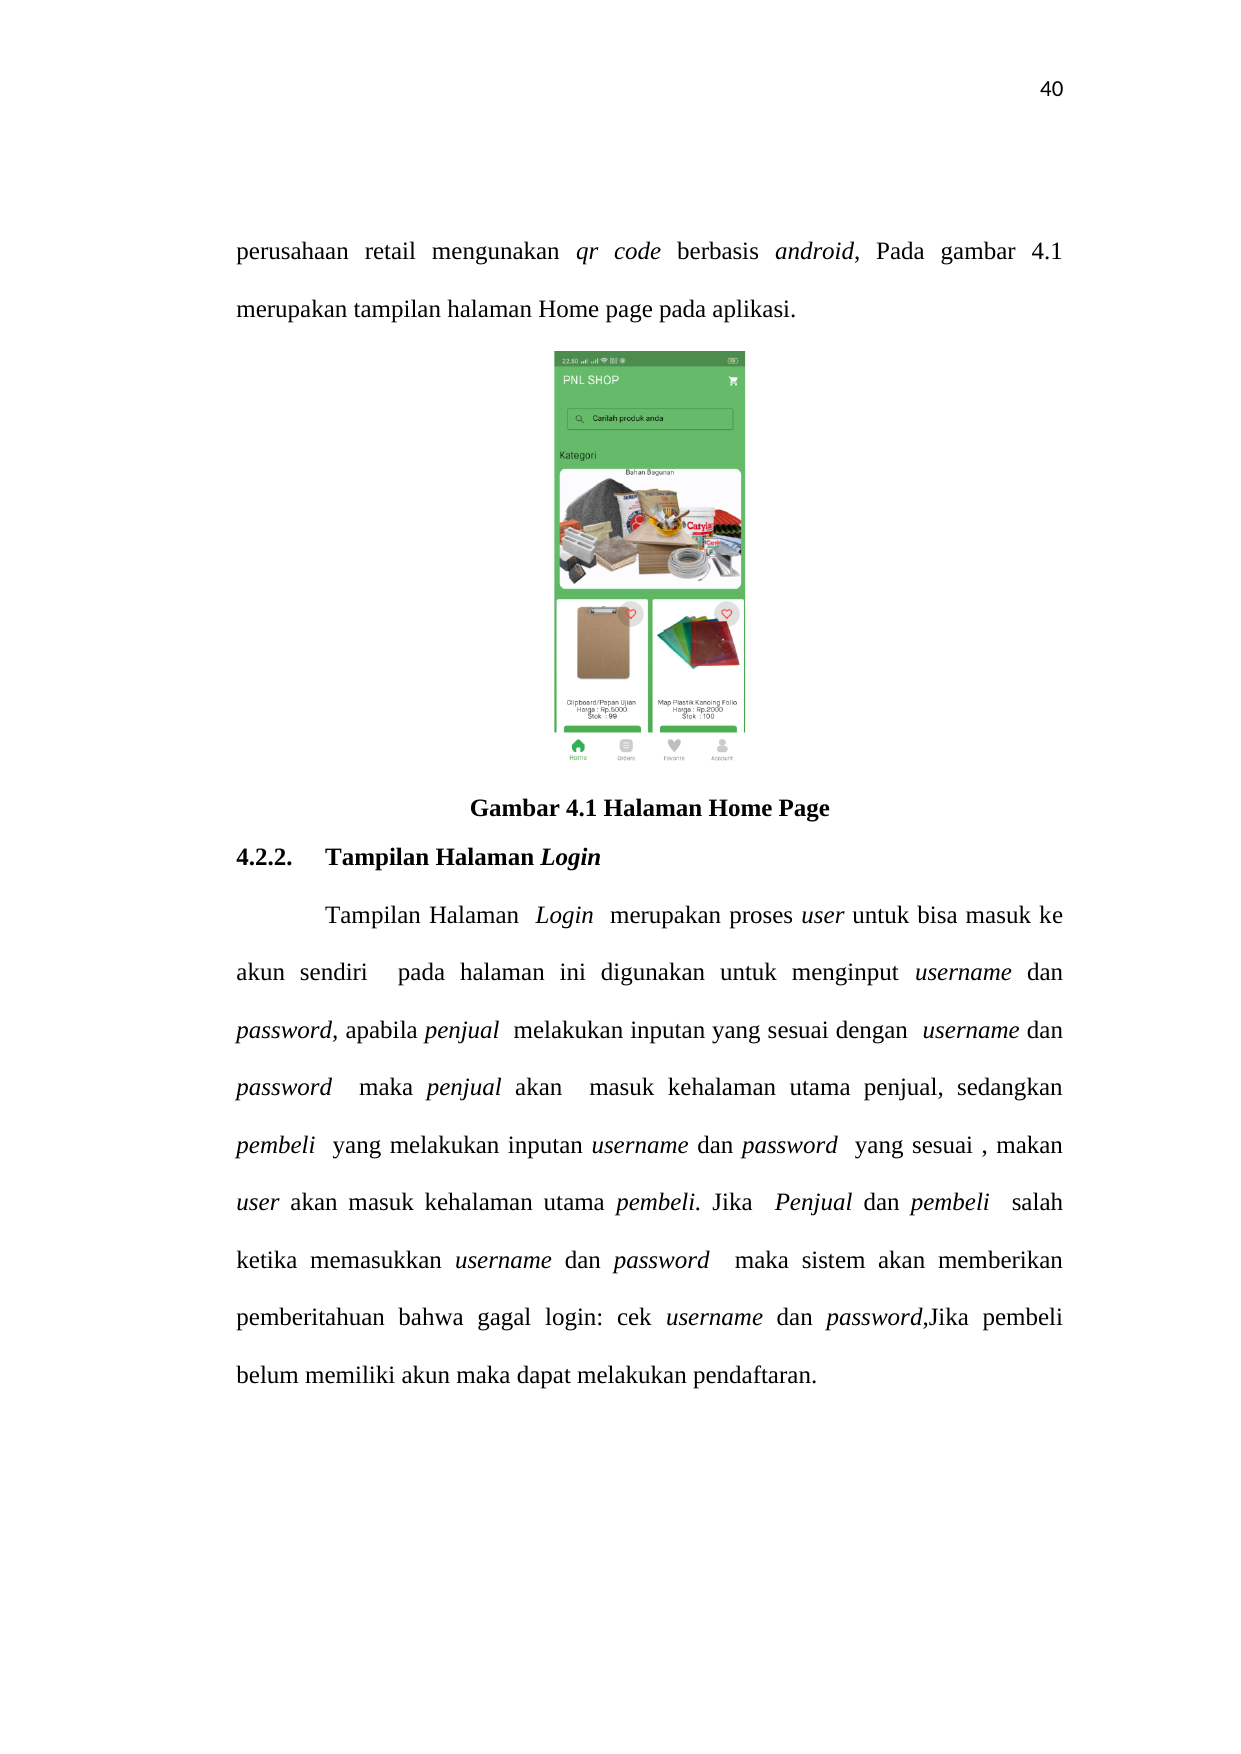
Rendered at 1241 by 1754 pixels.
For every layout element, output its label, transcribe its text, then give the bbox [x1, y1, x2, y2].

text Gambar 4.1 Halaman Home Page [236, 793, 1063, 821]
subtitle Tampilan Halaman Login [236, 842, 1063, 871]
text Tampilan Halaman Login merupakan proses user untuk bisa masuk ke akun sendiri pada halaman ini digunakan untuk menginput username dan password, apabila penjual melakukan inputan yang sesuai dengan username dan password maka penjual akan masuk kehalaman utama penjual, sedangkan pembeli yang melakukan inputan username dan password yang sesuai , makan user akan masuk kehalaman utama pembeli. Jika Penjual dan pembeli salah ketika memasukkan username dan password maka sistem akan memberikan pemberitahuan bahwa gagal login: cek username dan password,Jika pembeli belum memiliki akun maka dapat melakukan pendaftaran. [236, 900, 1063, 1388]
picture [554, 351, 746, 765]
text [236, 236, 1063, 322]
